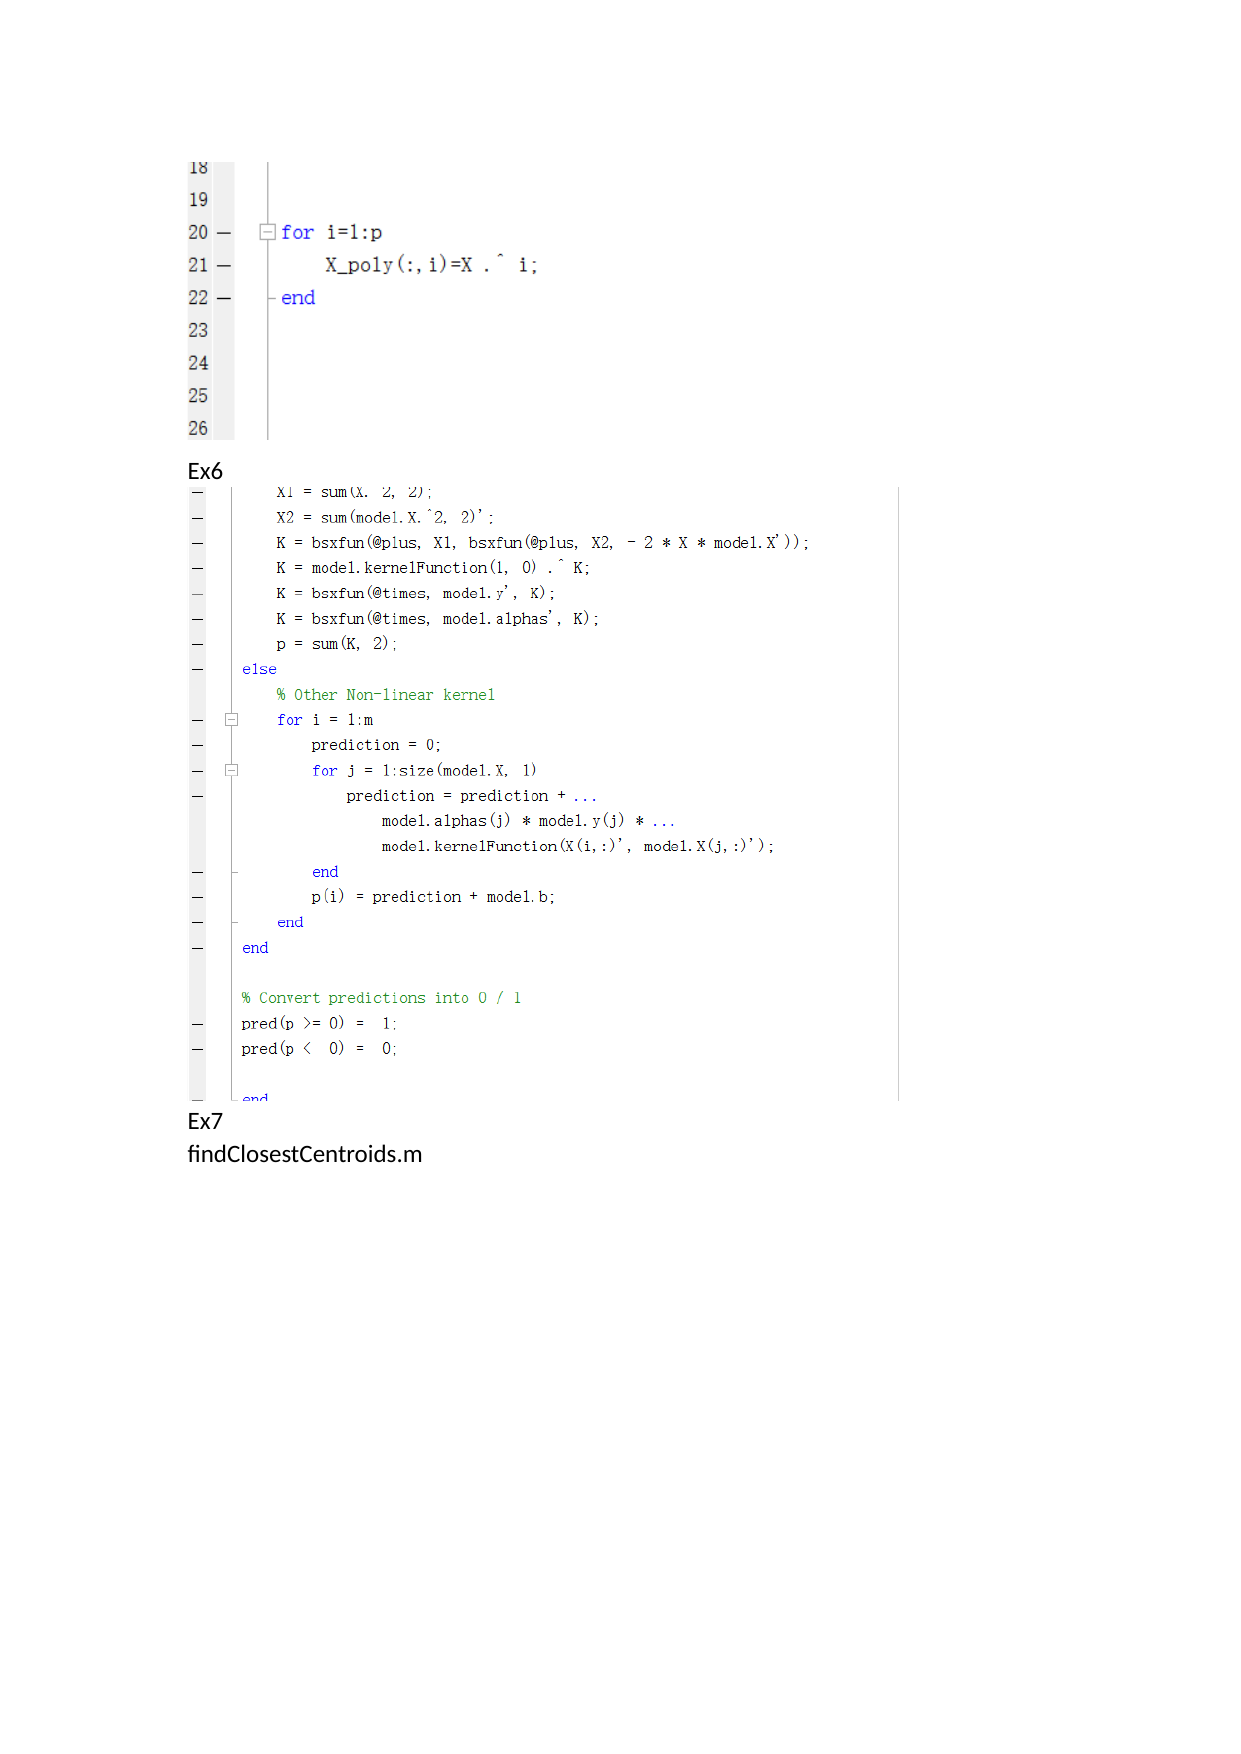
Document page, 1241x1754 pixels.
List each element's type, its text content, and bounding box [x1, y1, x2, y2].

text findClosestCentroids.m [187, 1137, 1053, 1169]
text Ex7 [187, 1104, 1053, 1137]
picture [187, 487, 1052, 1101]
text Ex6 [187, 454, 1053, 487]
picture [187, 162, 670, 440]
